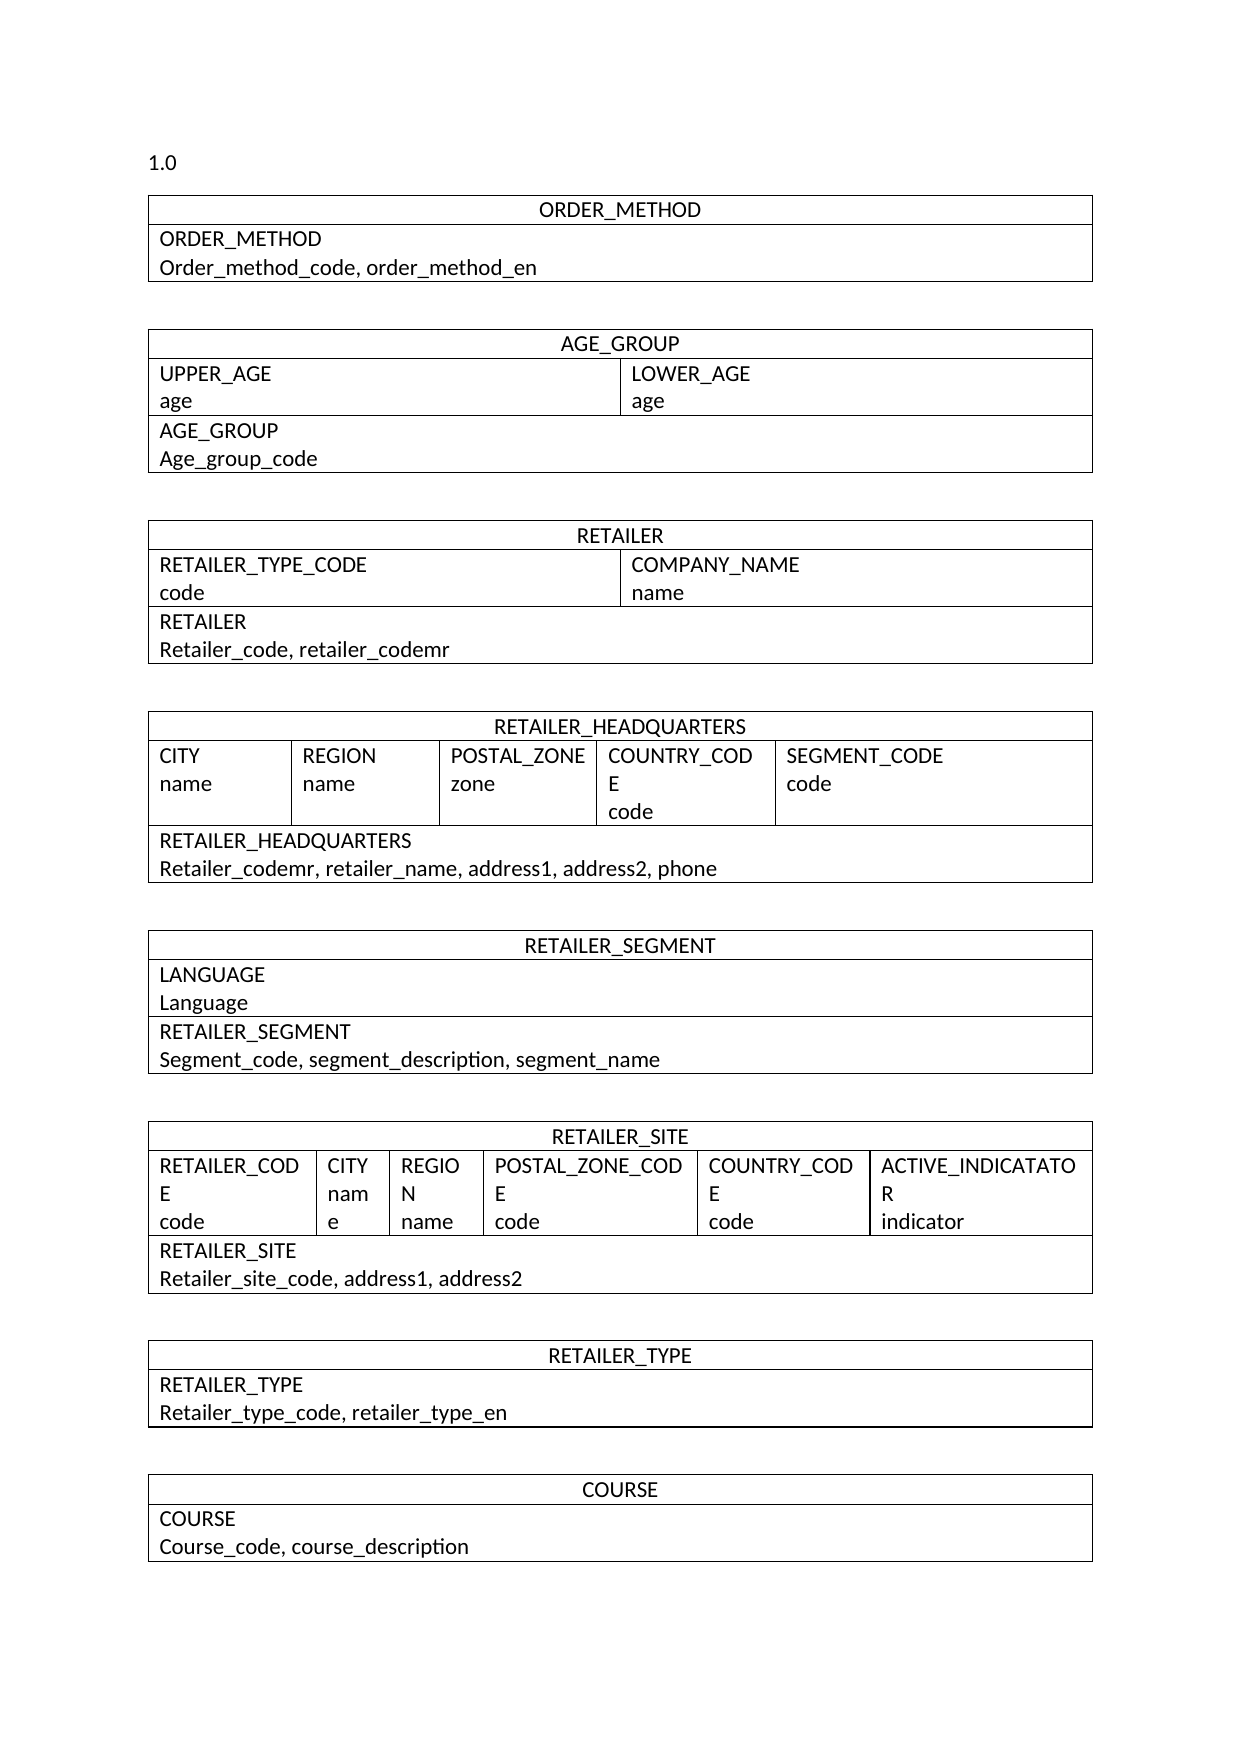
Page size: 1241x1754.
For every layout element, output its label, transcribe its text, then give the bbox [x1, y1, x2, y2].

table_header RETAILER_SITE [149, 1122, 1092, 1150]
table_cell REGION name [390, 1151, 483, 1235]
table_cell COUNTRY_CODE code [698, 1151, 869, 1235]
table_cell POSTAL_ZONE_CODE code [484, 1151, 697, 1235]
table_cell ORDER_METHOD Order_method_code, order_method_en [149, 225, 1092, 281]
table_header AGE_GROUP [149, 330, 1092, 358]
table_cell CITY name [149, 741, 291, 825]
table_cell RETAILER_SEGMENT Segment_code, segment_description, segment_name [149, 1017, 1092, 1073]
table_header RETAILER_TYPE [149, 1341, 1092, 1369]
table_header RETAILER_HEADQUARTERS [149, 712, 1092, 740]
table_header RETAILER_SEGMENT [149, 931, 1092, 959]
table_header COURSE [149, 1475, 1092, 1503]
table_cell UPPER_AGE age [149, 359, 620, 415]
table_cell RETAILER_CODE code [149, 1151, 316, 1235]
table_cell COURSE Course_code, course_description [149, 1505, 1092, 1561]
table_cell RETAILER_TYPE Retailer_type_code, retailer_type_en [149, 1370, 1092, 1426]
table_cell SEGMENT_CODE code [776, 741, 1092, 825]
table_cell AGE_GROUP Age_group_code [149, 416, 1092, 472]
text 1.0 [148, 148, 1093, 176]
table_cell POSTAL_ZONE zone [440, 741, 596, 825]
table_cell LOWER_AGE age [621, 359, 1092, 415]
table_cell COMPANY_NAME name [621, 550, 1092, 606]
table_cell LANGUAGE Language [149, 960, 1092, 1016]
table_cell RETAILER_HEADQUARTERS Retailer_codemr, retailer_name, address1, address2, phone [149, 826, 1092, 882]
table_header RETAILER [149, 521, 1092, 549]
table_cell RETAILER_SITE Retailer_site_code, address1, address2 [149, 1236, 1092, 1292]
table_cell REGION name [292, 741, 439, 825]
table_cell CITY name [317, 1151, 389, 1235]
table_cell ACTIVE_INDICATATOR indicator [871, 1151, 1092, 1235]
table_header ORDER_METHOD [149, 196, 1092, 223]
table_cell COUNTRY_CODE code [597, 741, 775, 825]
table_cell RETAILER Retailer_code, retailer_codemr [149, 607, 1092, 663]
table_cell RETAILER_TYPE_CODE code [149, 550, 620, 606]
